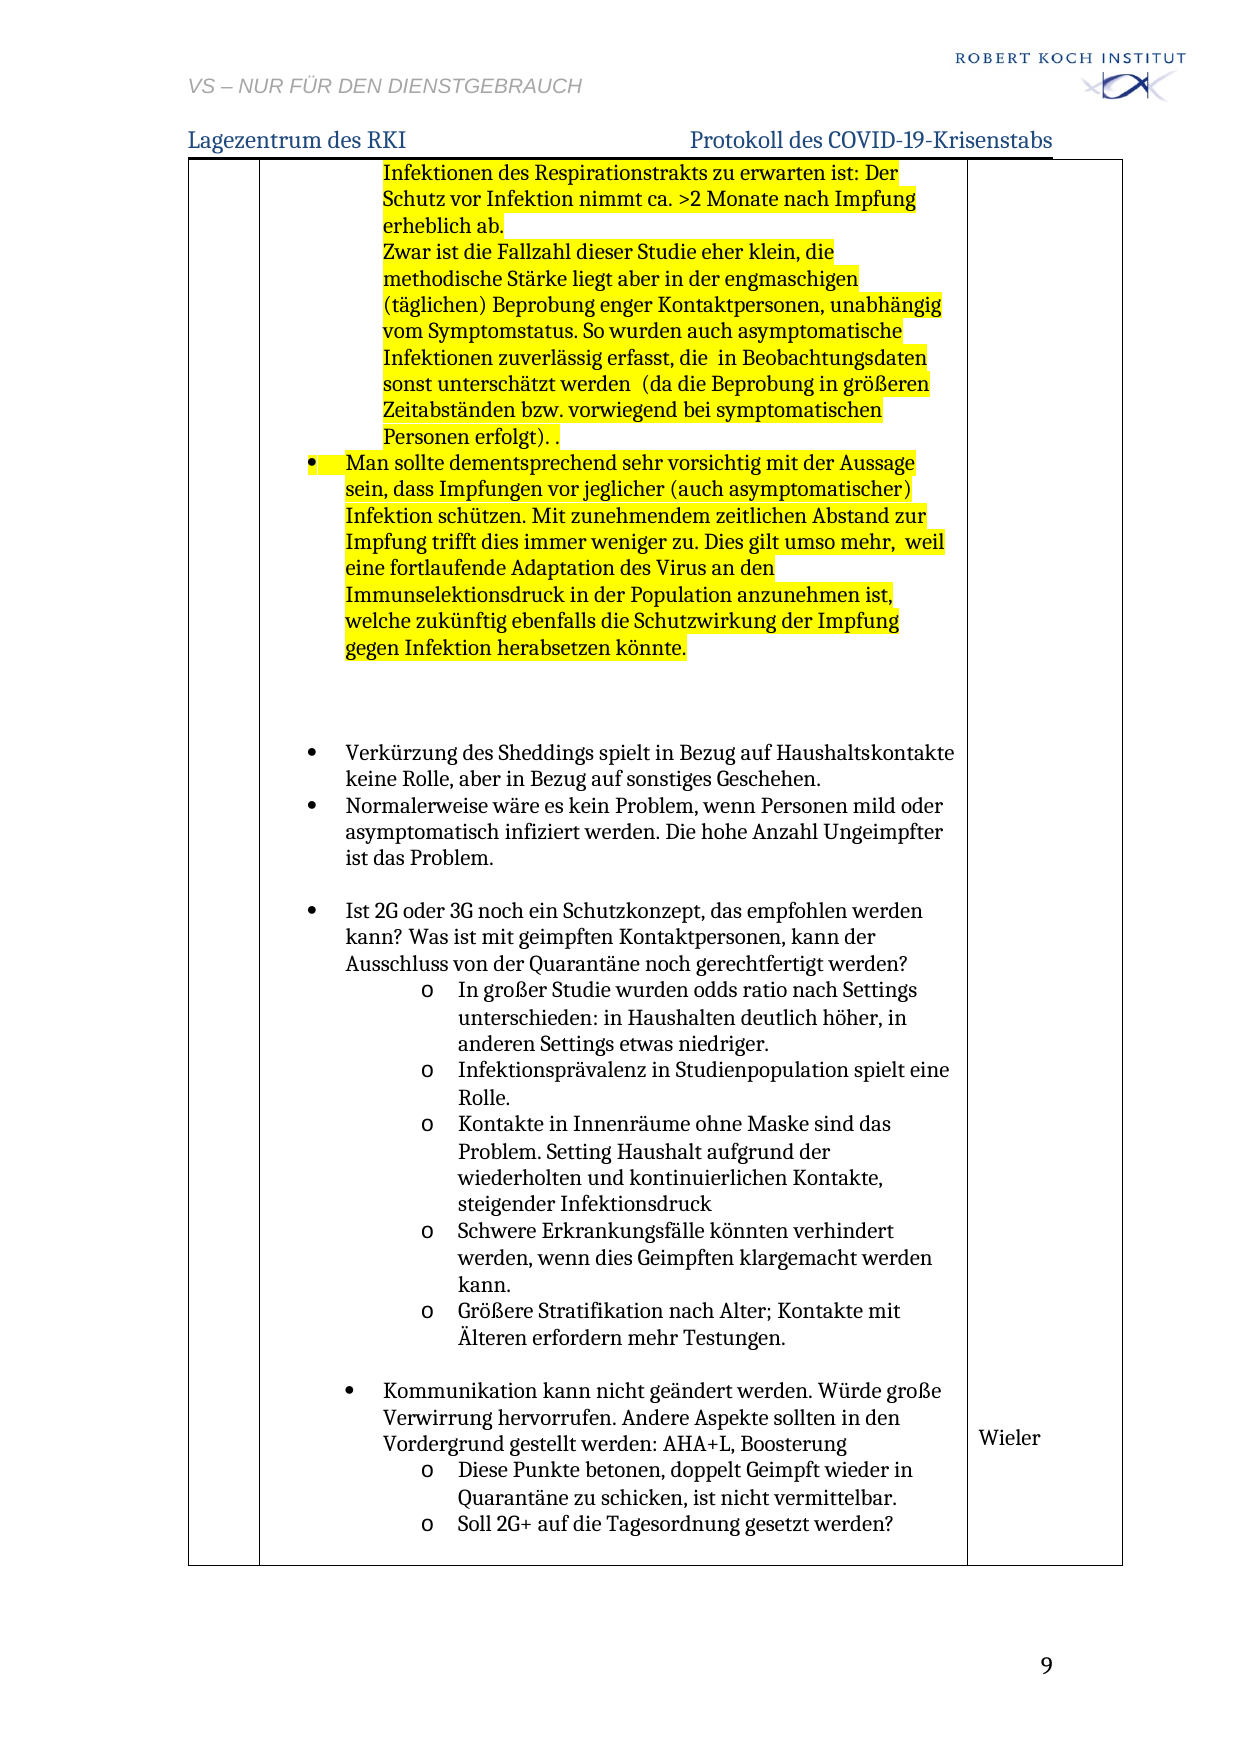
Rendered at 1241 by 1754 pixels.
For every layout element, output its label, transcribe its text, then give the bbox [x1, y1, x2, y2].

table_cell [968, 160, 1122, 1565]
table_cell 8 [189, 160, 259, 1565]
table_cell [260, 160, 967, 1565]
picture [947, 28, 1207, 105]
